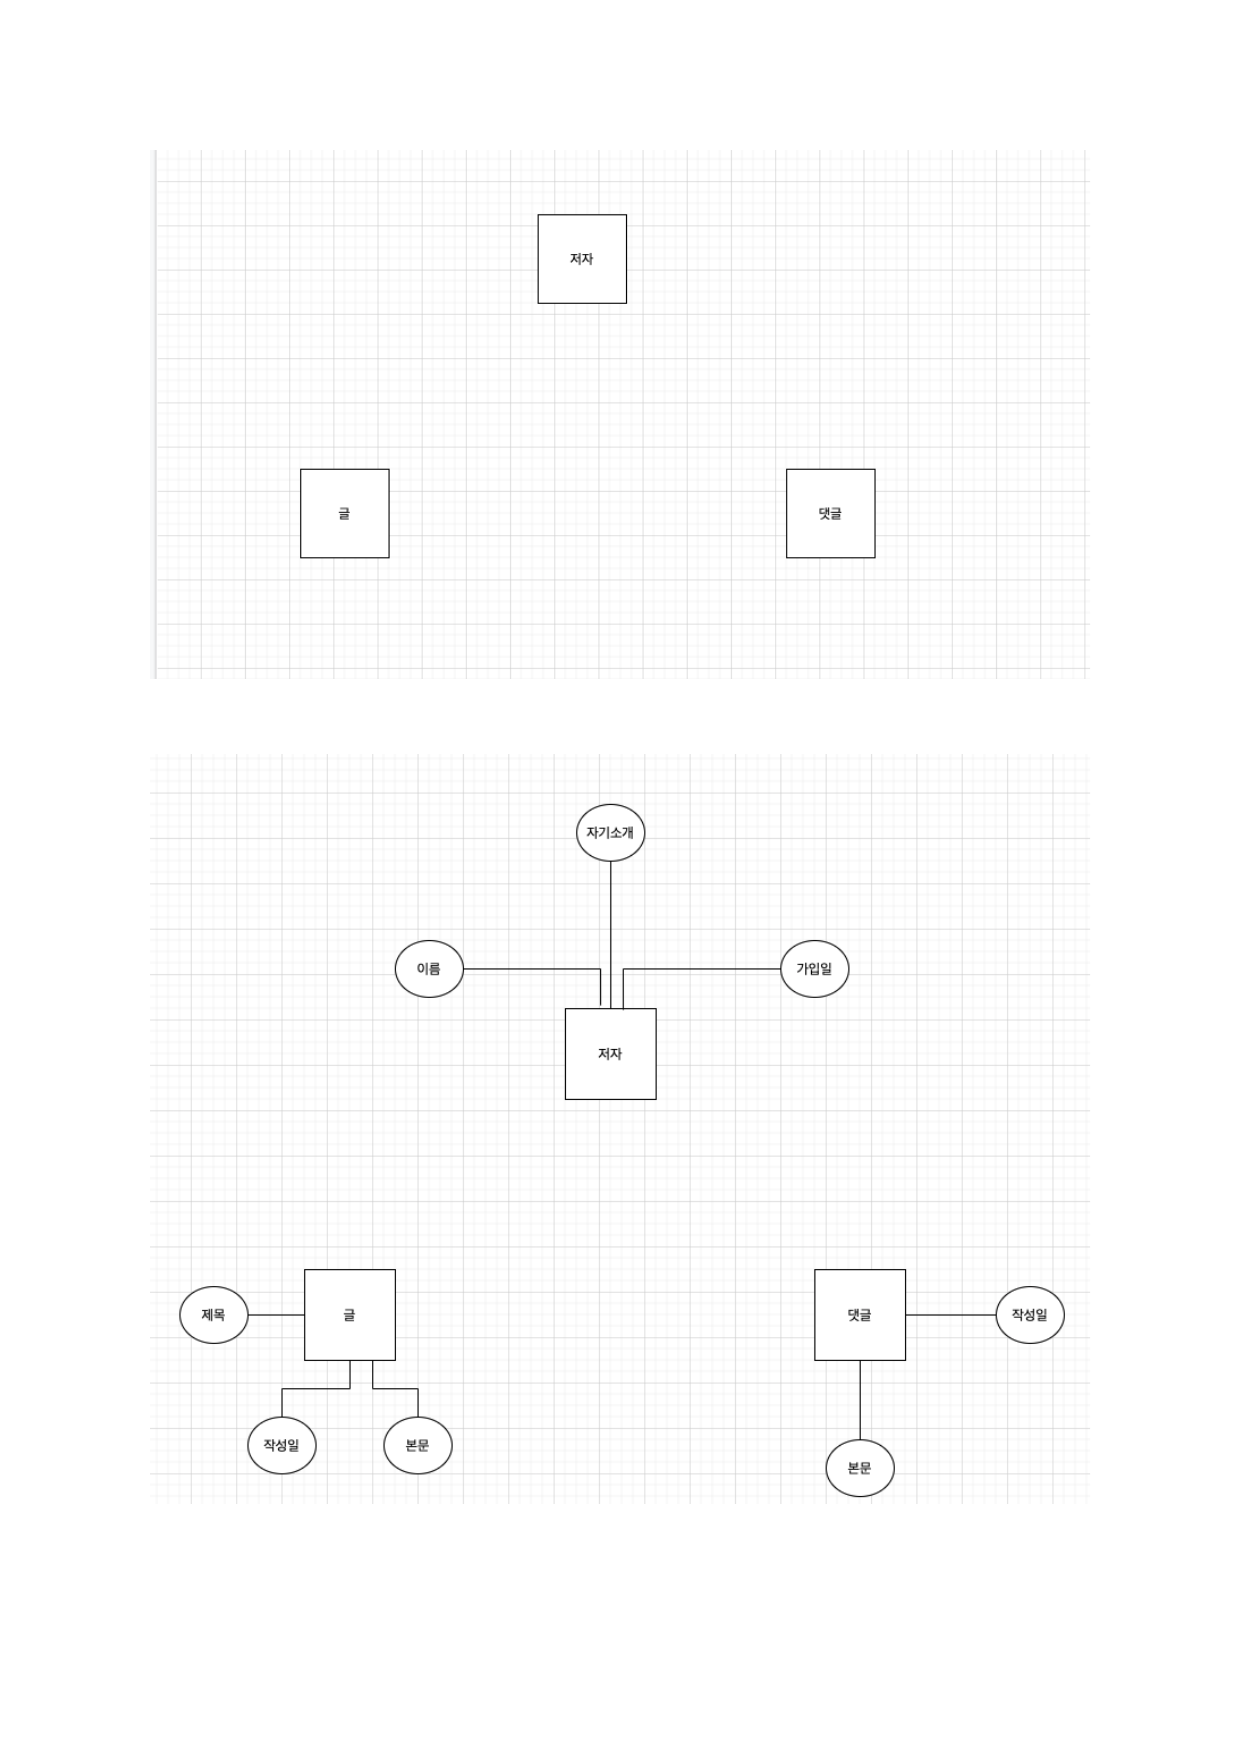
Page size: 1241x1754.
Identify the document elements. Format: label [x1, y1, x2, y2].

picture [150, 150, 1091, 679]
picture [150, 754, 1091, 1504]
